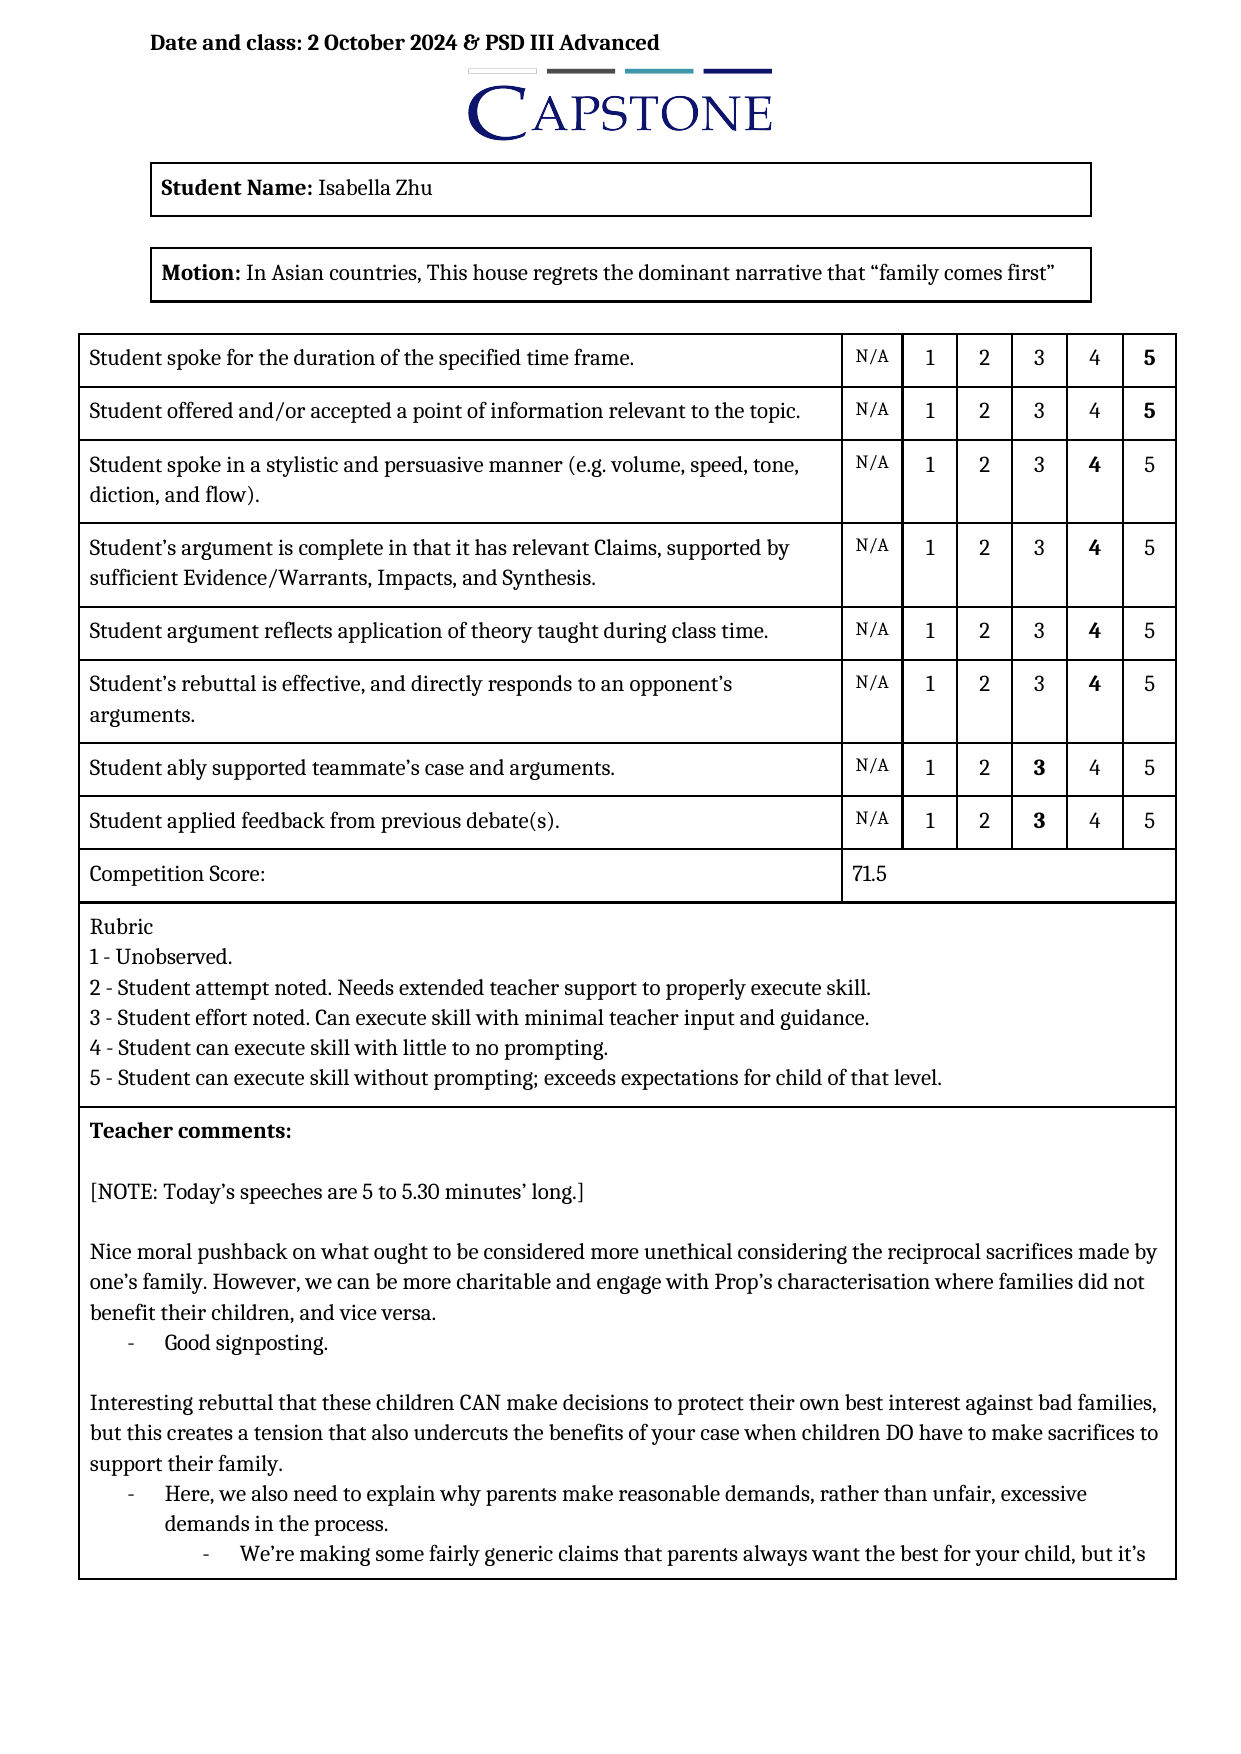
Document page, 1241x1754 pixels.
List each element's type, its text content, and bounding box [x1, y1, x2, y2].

table_header Student Name: Isabella Zhu [152, 164, 1090, 215]
table_cell 71.5 [843, 850, 1175, 901]
table_cell 1 [904, 797, 956, 848]
table_cell 3 [1013, 797, 1066, 848]
table_cell 5 [1124, 797, 1175, 848]
table_cell Rubric 1 - Unobserved. 2 - Student attempt noted. Needs extended teacher support to properly execute skill. 3 - Student effort noted. Can execute skill with minimal teacher input and guidance. 4 - Student can execute skill with little to no prompting. 5 - Student can execute skill without prompting; exceeds expectations for child of that level. [80, 904, 1175, 1106]
table_cell 3 [1013, 524, 1066, 606]
table_cell Student applied feedback from previous debate(s). [80, 797, 841, 848]
table_cell 2 [958, 441, 1011, 522]
table_cell 5 [1124, 524, 1175, 606]
table_cell 5 [1124, 608, 1175, 659]
table_cell 1 [904, 744, 956, 795]
table_header N/A [843, 335, 901, 386]
table_header 1 [904, 335, 956, 386]
table_cell 2 [958, 661, 1011, 742]
table_cell Student argument reflects application of theory taught during class time. [80, 608, 841, 659]
table_cell 5 [1124, 661, 1175, 742]
table_cell N/A [843, 441, 901, 522]
table_cell 2 [958, 388, 1011, 439]
table_cell 5 [1124, 388, 1175, 439]
table_cell 1 [904, 441, 956, 522]
table_cell 5 [1124, 744, 1175, 795]
table_header 4 [1068, 335, 1122, 386]
table_cell 3 [1013, 744, 1066, 795]
table_cell N/A [843, 608, 901, 659]
table_cell 4 [1068, 388, 1122, 439]
table_cell Student ably supported teammate’s case and arguments. [80, 744, 841, 795]
table_cell 4 [1068, 441, 1122, 522]
table_cell 4 [1068, 608, 1122, 659]
table_header Motion: In Asian countries, This house regrets the dominant narrative that “family comes first” [152, 249, 1090, 300]
table_cell Student’s argument is complete in that it has relevant Claims, supported by sufficient Evidence/Warrants, Impacts, and Synthesis. [80, 524, 841, 606]
table_cell 1 [904, 524, 956, 606]
table_cell 1 [904, 661, 956, 742]
table_cell Student offered and/or accepted a point of information relevant to the topic. [80, 388, 841, 439]
table_cell 3 [1013, 388, 1066, 439]
table_cell 4 [1068, 524, 1122, 606]
table_cell 4 [1068, 797, 1122, 848]
table_cell Student spoke in a stylistic and persuasive manner (e.g. volume, speed, tone, diction, and flow). [80, 441, 841, 522]
table_cell 2 [958, 744, 1011, 795]
table_cell 2 [958, 608, 1011, 659]
table_cell N/A [843, 797, 901, 848]
table_cell 2 [958, 524, 1011, 606]
table_header 2 [958, 335, 1011, 386]
table_cell 3 [1013, 608, 1066, 659]
table_cell 4 [1068, 744, 1122, 795]
table_cell 2 [958, 797, 1011, 848]
table_header 5 [1124, 335, 1175, 386]
table_cell 4 [1068, 661, 1122, 742]
table_header Student spoke for the duration of the specified time frame. [80, 335, 841, 386]
table_cell 1 [904, 608, 956, 659]
table_cell Student’s rebuttal is effective, and directly responds to an opponent’s arguments. [80, 661, 841, 742]
table_cell Competition Score: [80, 850, 841, 901]
table_cell N/A [843, 524, 901, 606]
table_cell N/A [843, 744, 901, 795]
picture [460, 60, 781, 147]
table_cell N/A [843, 388, 901, 439]
table_header 3 [1013, 335, 1066, 386]
table_cell 5 [1124, 441, 1175, 522]
table_cell 1 [904, 388, 956, 439]
table_cell 3 [1013, 661, 1066, 742]
table_cell 3 [1013, 441, 1066, 522]
table_cell N/A [843, 661, 901, 742]
